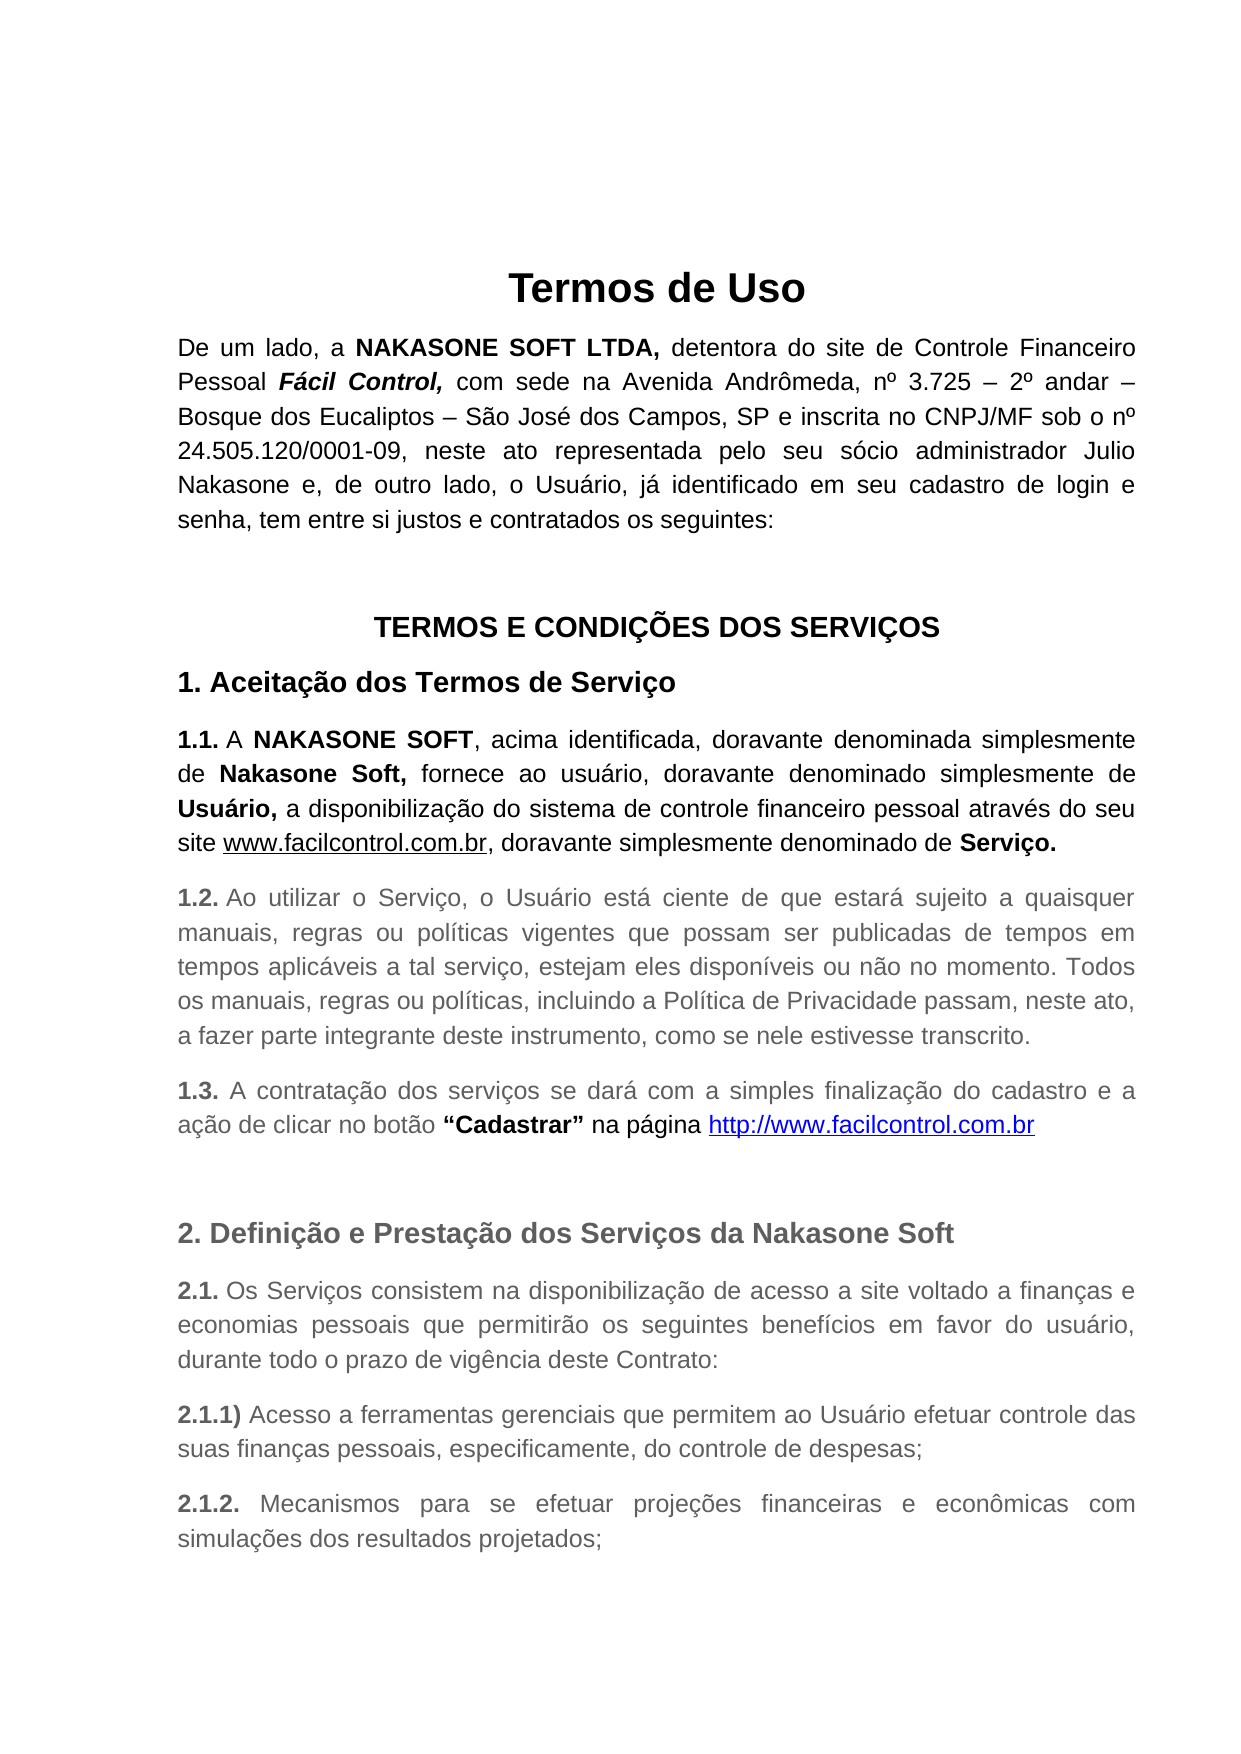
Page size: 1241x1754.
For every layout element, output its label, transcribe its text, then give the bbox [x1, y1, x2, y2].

text 2.1.1) Acesso a ferramentas gerenciais que permitem ao Usuário efetuar controle das suas finanças pessoais, especificamente, do controle de despesas; [177, 1394, 1137, 1463]
text 1.1. A NAKASONE SOFT, acima identificada, doravante denominada simplesmente de Nakasone Soft, fornece ao usuário, doravante denominado simplesmente de Usuário, a disponibilização do sistema de controle financeiro pessoal através do seu site www.facilcontrol.com.br, doravante simplesmente denominado de Serviço. [177, 719, 1137, 857]
text De um lado, a NAKASONE SOFT LTDA, detentora do site de Controle Financeiro Pessoal Fácil Control, com sede na Avenida Andrômeda, nº 3.725 – 2º andar – Bosque dos Eucaliptos – São José dos Campos, SP e inscrita no CNPJ/MF sob o nº 24.505.120/0001-09, neste ato representada pelo seu sócio administrador Julio Nakasone e, de outro lado, o Usuário, já identificado em seu cadastro de login e senha, tem entre si justos e contratados os seguintes: [177, 327, 1137, 533]
text 1.2. Ao utilizar o Serviço, o Usuário está ciente de que estará sujeito a quaisquer manuais, regras ou políticas vigentes que possam ser publicadas de tempos em tempos aplicáveis a tal serviço, estejam eles disponíveis ou não no momento. Todos os manuais, regras ou políticas, incluindo a Política de Privacidade passam, neste ato, a fazer parte integrante deste instrumento, como se nele estivesse transcrito. [177, 877, 1137, 1049]
text 1. Aceitação dos Termos de Serviço [177, 664, 1137, 698]
text 2. Definição e Prestação dos Serviços da Nakasone Soft [177, 1215, 1137, 1249]
text 2.1. Os Serviços consistem na disponibilização de acesso a site voltado a finanças e economias pessoais que permitirão os seguintes benefícios em favor do usuário, durante todo o prazo de vigência deste Contrato: [177, 1270, 1137, 1373]
text 1.3. A contratação dos serviços se dará com a simples finalização do cadastro e a ação de clicar no botão “Cadastrar” na página http://www.facilcontrol.com.br [177, 1070, 1137, 1139]
text Termos de Uso [177, 148, 1137, 312]
text TERMOS E CONDIÇÕES DOS SERVIÇOS [177, 609, 1137, 643]
text 2.1.2. Mecanismos para se efetuar projeções financeiras e econômicas com simulações dos resultados projetados; [177, 1484, 1137, 1552]
